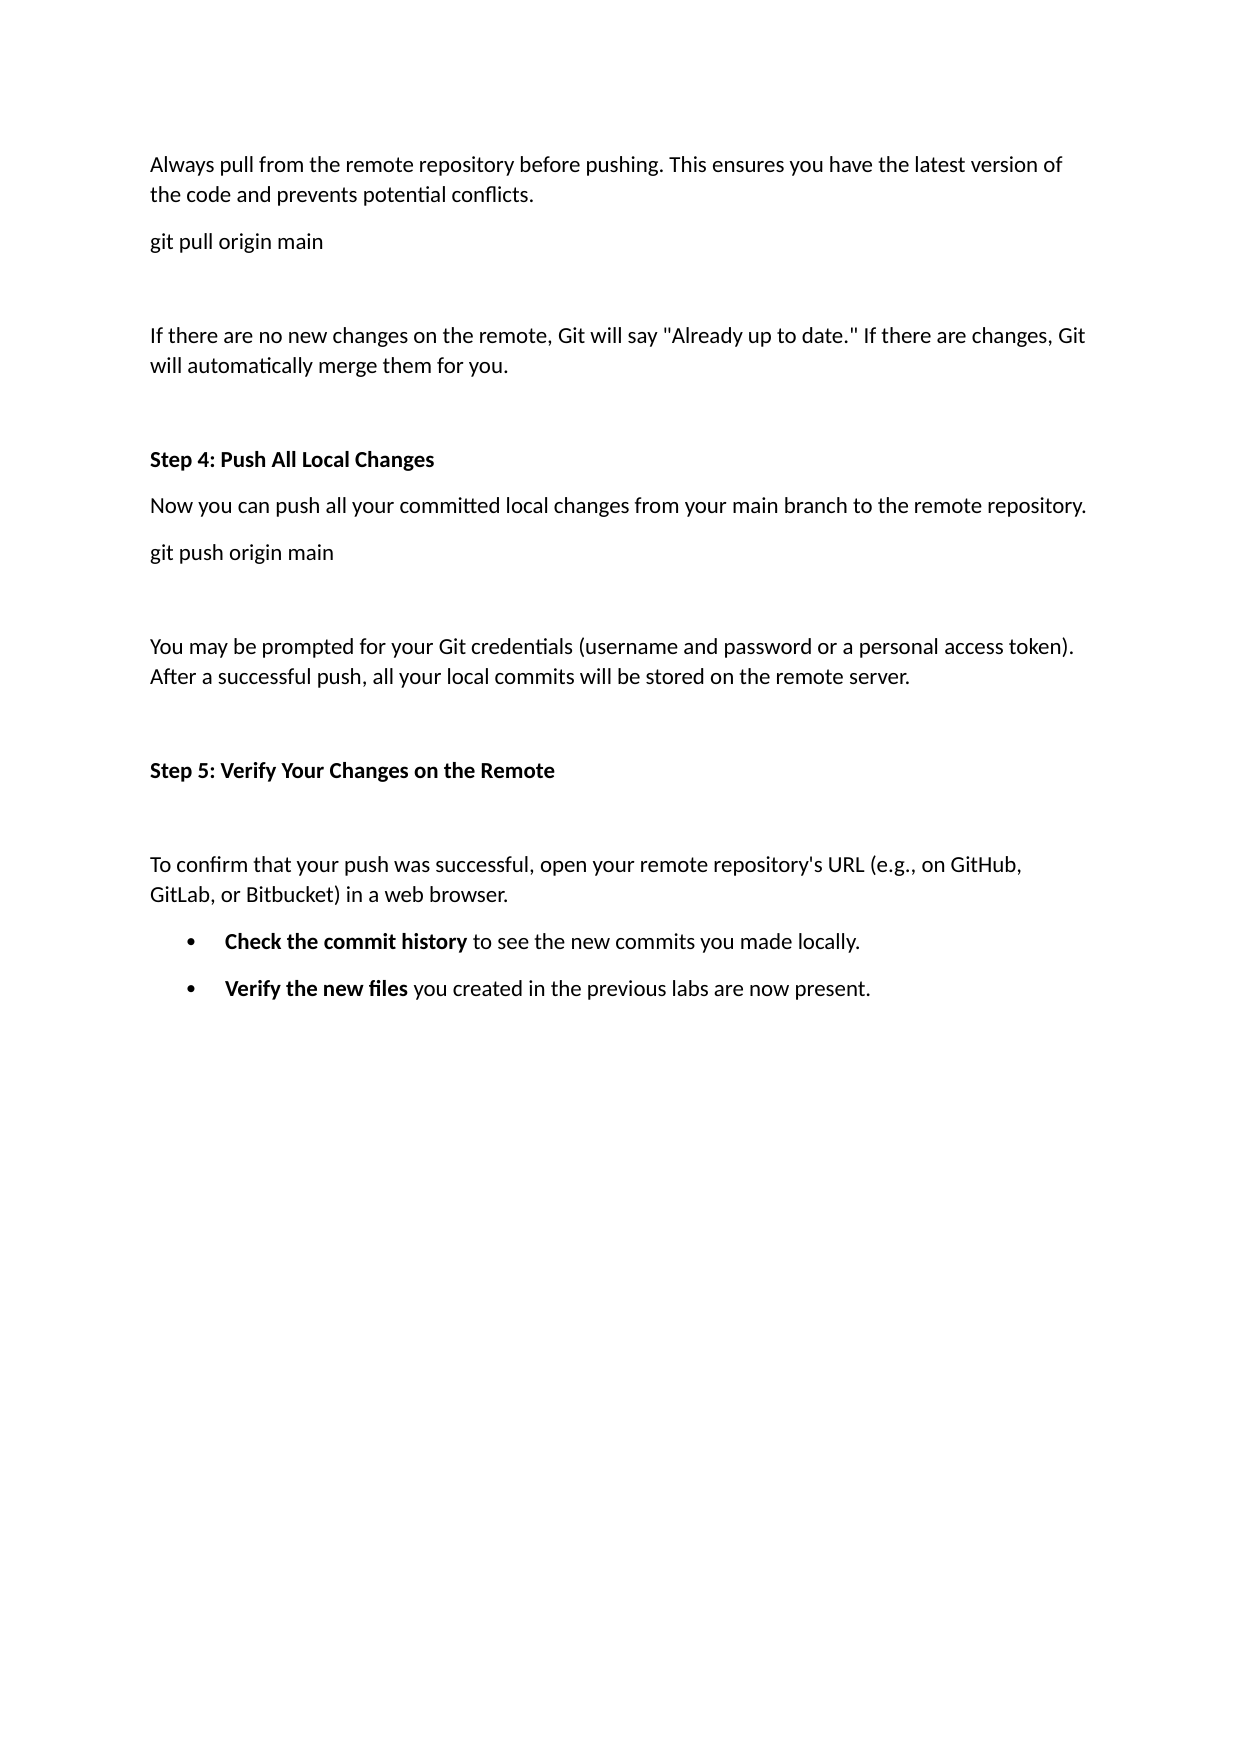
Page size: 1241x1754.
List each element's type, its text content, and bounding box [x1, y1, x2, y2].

text If there are no new changes on the remote, Git will say "Already up to date." If there are changes, Git will automatically merge them for you. [150, 321, 1090, 379]
list Check the commit history to see the new commits you made locally. [187, 927, 1090, 955]
text Always pull from the remote repository before pushing. This ensures you have the latest version of the code and prevents potential conflicts. [150, 150, 1090, 208]
text Step 4: Push All Local Changes [150, 445, 1090, 473]
text Now you can push all your committed local changes from your main branch to the remote repository. [150, 492, 1090, 520]
text Step 5: Verify Your Changes on the Remote [150, 756, 1090, 784]
text git pull origin main [150, 227, 1090, 255]
list Verify the new files you created in the previous labs are now present. [187, 974, 1090, 1002]
text You may be prompted for your Git credentials (username and password or a personal access token). After a successful push, all your local commits will be stored on the remote server. [150, 632, 1090, 691]
text To confirm that your push was successful, open your remote repository's URL (e.g., on GitHub, GitLab, or Bitbucket) in a web browser. [150, 850, 1090, 908]
text git push origin main [150, 538, 1090, 567]
